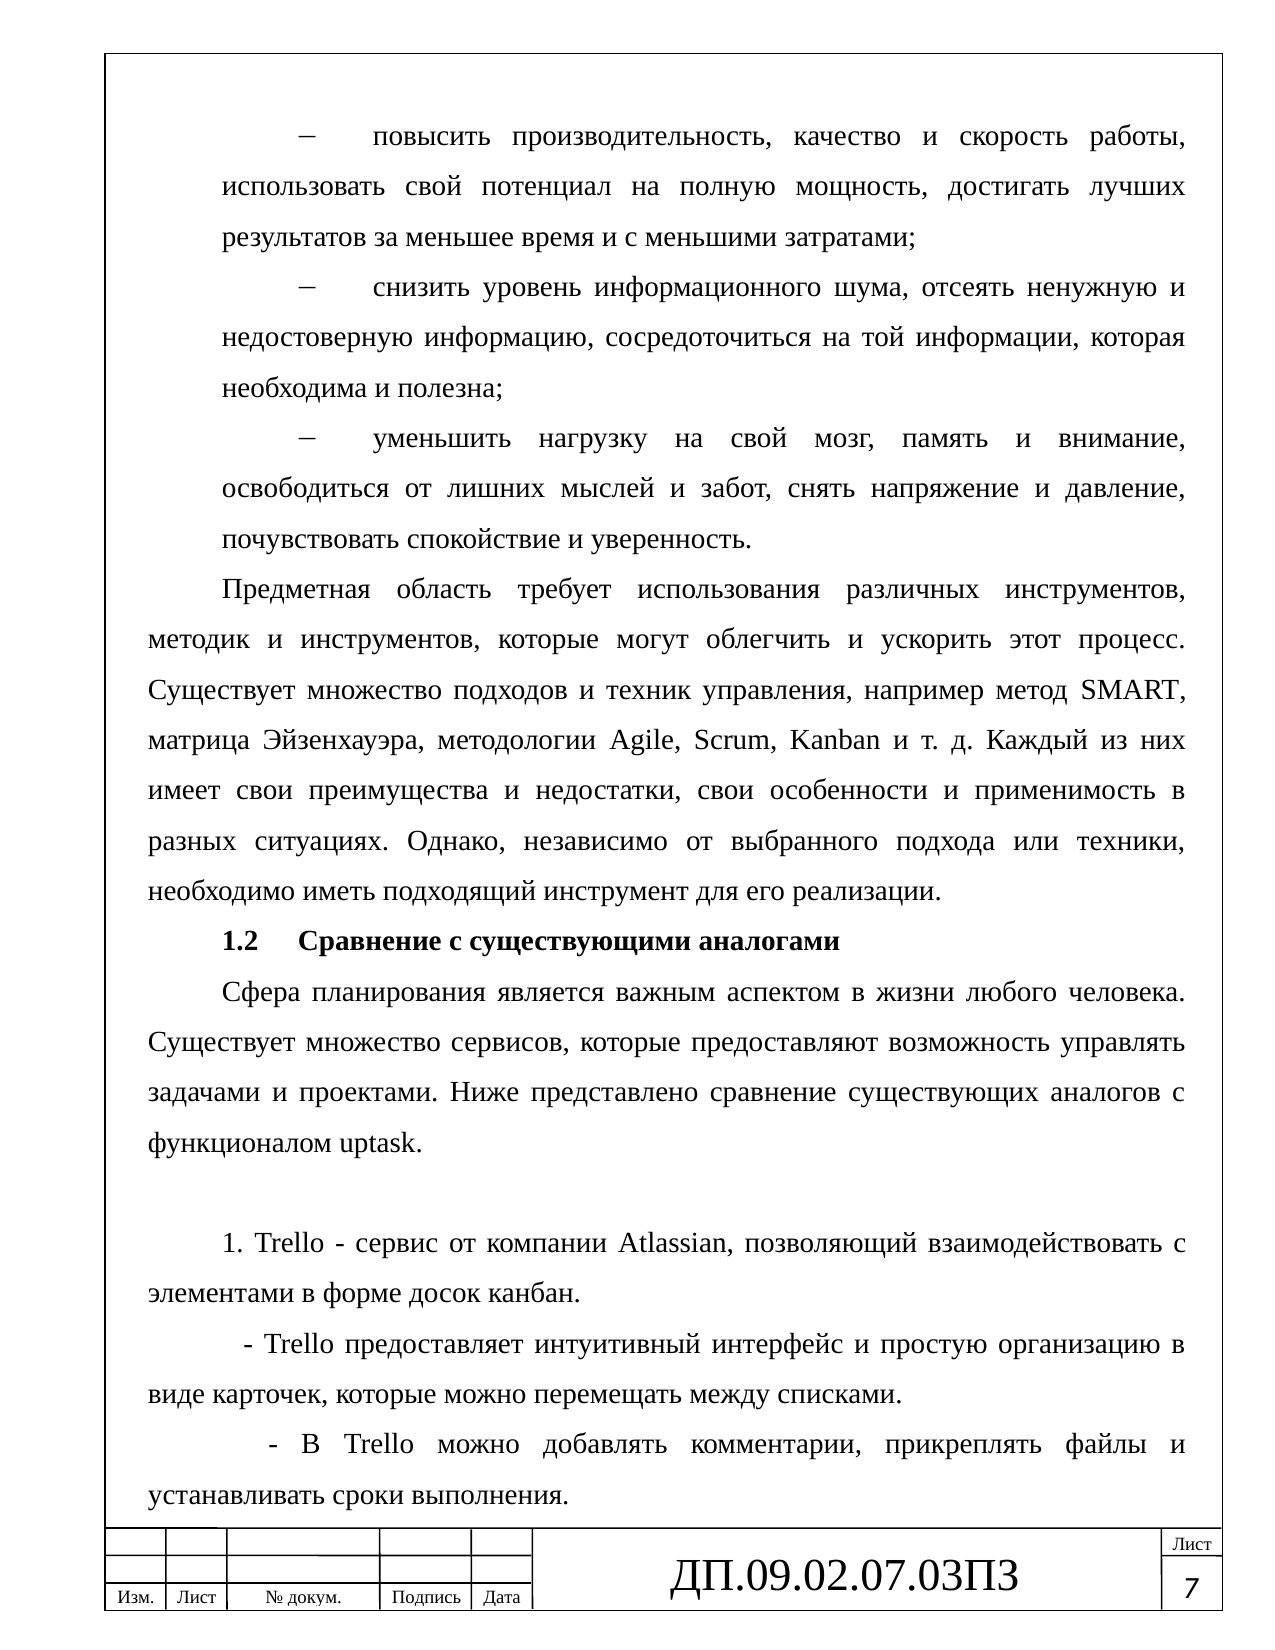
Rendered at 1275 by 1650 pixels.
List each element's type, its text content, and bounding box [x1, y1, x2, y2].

subtitle Сравнение с существующими аналогами [148, 923, 1186, 957]
text Сфера планирования является важным аспектом в жизни любого человека. Существует множество сервисов, которые предоставляют возможность управлять задачами и проектами. Ниже представлено сравнение существующих аналогов с функционалом uptask. [148, 974, 1186, 1158]
text - В Trello можно добавлять комментарии, прикреплять файлы и устанавливать сроки выполнения. [148, 1427, 1186, 1510]
text 1. Trello - сервис от компании Atlassian, позволяющий взаимодействовать с элементами в форме досок канбан. [148, 1225, 1186, 1309]
text - Trello предоставляет интуитивный интерфейс и простую организацию в виде карточек, которые можно перемещать между списками. [148, 1326, 1186, 1410]
list уменьшить нагрузку на свой мозг, память и внимание, освободиться от лишних мыслей и забот, снять напряжение и давление, почувствовать спокойствие и уверенность. [222, 420, 1186, 554]
list повысить производительность, качество и скорость работы, использовать свой потенциал на полную мощность, достигать лучших результатов за меньшее время и с меньшими затратами; [222, 118, 1186, 252]
list снизить уровень информационного шума, отсеять ненужную и недостоверную информацию, сосредоточиться на той информации, которая необходима и полезна; [222, 269, 1186, 403]
text Предметная область требует использования различных инструментов, методик и инструментов, которые могут облегчить и ускорить этот процесс. Существует множество подходов и техник управления, например метод SMART, матрица Эйзенхауэра, методологии Agile, Scrum, Kanban и т. д. Каждый из них имеет свои преимущества и недостатки, свои особенности и применимость в разных ситуациях. Однако, независимо от выбранного подхода или техники, необходимо иметь подходящий инструмент для его реализации. [148, 571, 1186, 907]
